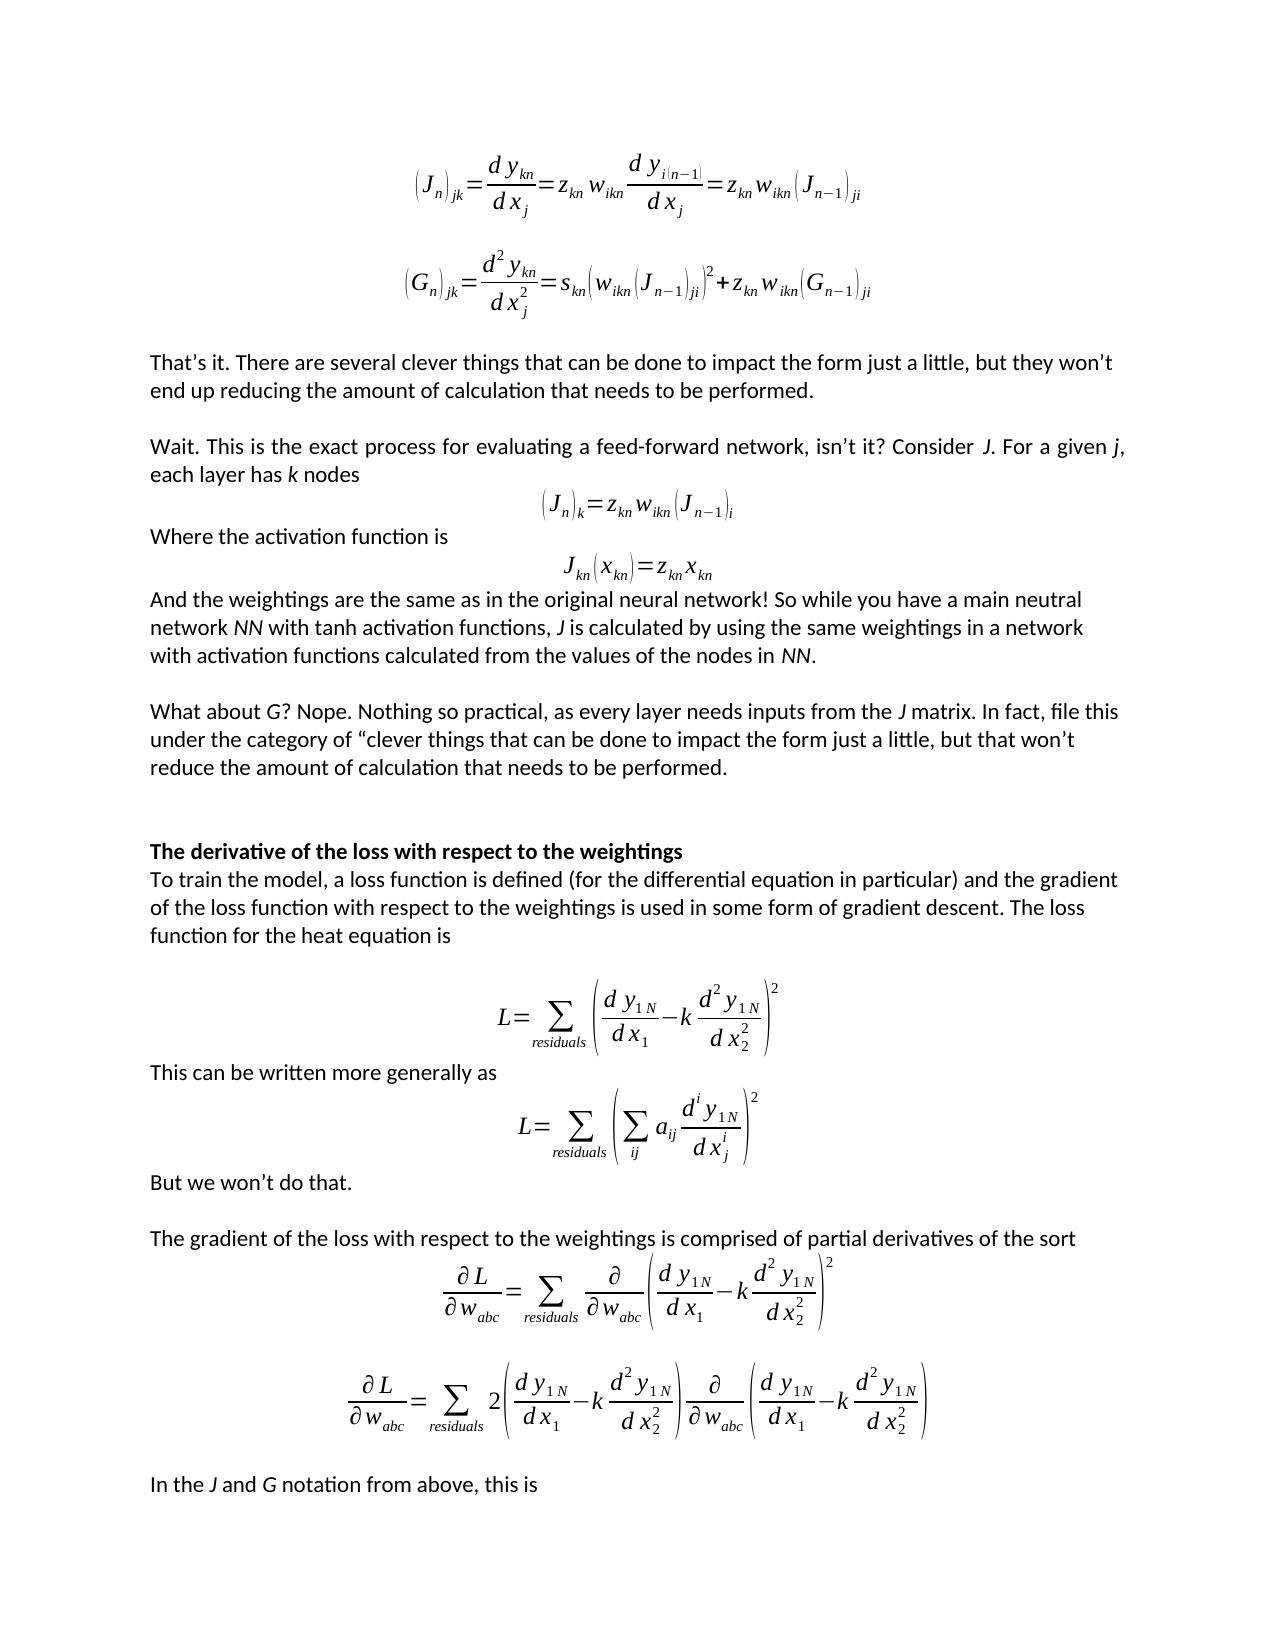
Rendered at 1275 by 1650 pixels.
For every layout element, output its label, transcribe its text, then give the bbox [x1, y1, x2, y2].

text This can be written more generally as [150, 1058, 1125, 1087]
text To train the model, a loss function is defined (for the differential equation in particular) and the gradient of the loss function with respect to the weightings is used in some form of gradient descent. The loss function for the heat equation is [150, 865, 1125, 949]
text In the J and G notation from above, this is [150, 1470, 1125, 1498]
text The gradient of the loss with respect to the weightings is comprised of partial derivatives of the sort [150, 1224, 1125, 1252]
text The derivative of the loss with respect to the weightings [150, 837, 1125, 865]
text What about G? Nope. Nothing so practical, as every layer needs inputs from the J matrix. In fact, file this under the category of “clever things that can be done to impact the form just a little, but that won’t reduce the amount of calculation that needs to be performed. [150, 697, 1125, 781]
text Where the activation function is [150, 522, 1125, 551]
text That’s it. There are several clever things that can be done to impact the form just a little, but they won’t end up reducing the amount of calculation that needs to be performed. [150, 348, 1125, 404]
text Wait. This is the exact process for evaluating a feed-forward network, isn’t it? Consider J. For a given j, each layer has k nodes [150, 432, 1125, 488]
text But we won’t do that. [150, 1168, 1125, 1196]
text And the weightings are the same as in the original neural network! So while you have a main neutral network NN with tanh activation functions, J is calculated by using the same weightings in a network with activation functions calculated from the values of the nodes in NN. [150, 585, 1125, 669]
